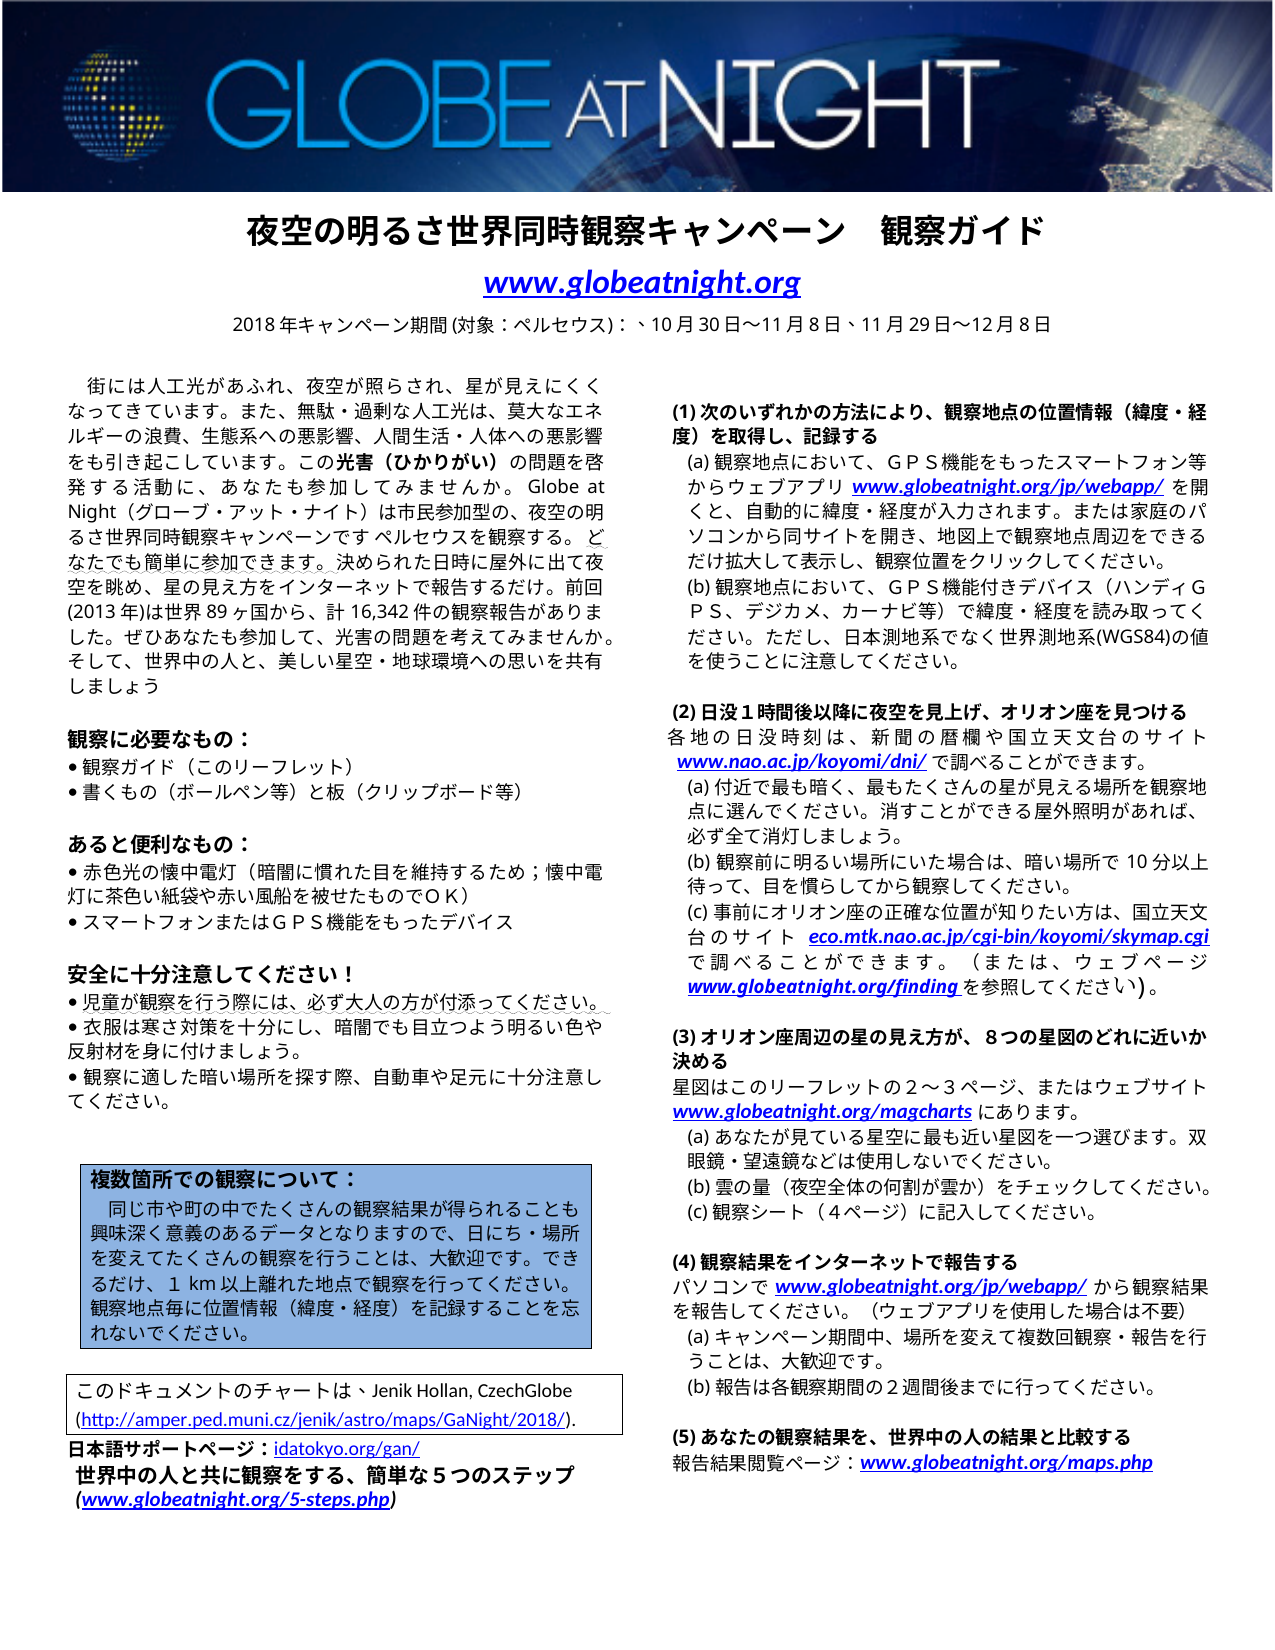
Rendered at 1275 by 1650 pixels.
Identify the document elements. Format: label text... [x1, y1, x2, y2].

text (c) 観察シート（４ページ）に記入してください。 [687, 1198, 1209, 1223]
text (b) 雲の量（夜空全体の何割が雲か）をチェックしてください。 [687, 1173, 1209, 1198]
text このドキュメントのチャートは、Jenik Hollan, CzechGlobe [67, 1375, 622, 1404]
text 夜空の明るさ世界同時観察キャンペーン 観察ガイド www.globeatnight.org [75, 192, 1209, 302]
text 複数箇所での観察について： [81, 1165, 591, 1192]
text 2018年キャンペーン期間 (対象：ペルセウス)：、10月30日〜11月8日、11月29日〜12月8日 [75, 310, 1209, 337]
text (b) 観察地点において、ＧＰＳ機能付きデバイス（ハンディＧＰＳ、デジカメ、カーナビ等）で緯度・経度を読み取ってください。ただし、日本測地系でなく世界測地系(WGS84)の値を使うことに注意してください。 [687, 573, 1209, 673]
text • 衣服は寒さ対策を十分にし、暗闇でも目立つよう明るい色や反射材を身に付けましょう。 [67, 1014, 605, 1064]
text (http://amper.ped.muni.cz/jenik/astro/maps/GaNight/2018/). [67, 1404, 622, 1434]
text (2) 日没１時間後以降に夜空を見上げ、オリオン座を見つける [672, 698, 1209, 723]
text 日本語サポートページ：idatokyo.org/gan/ [67, 1435, 605, 1462]
text (c) 事前にオリオン座の正確な位置が知りたい方は、国立天文台のサイト eco.mtk.nao.ac.jp/cgi-bin/koyomi/skymap.cgi で調べることができます。（または、ウェブページwww.globeatnight.org/findingを参照してください) 。 [687, 898, 1209, 998]
text (b) 観察前に明るい場所にいた場合は、暗い場所で10分以上待って、目を慣らしてから観察してください。 [687, 848, 1209, 898]
text (a) 観察地点において、ＧＰＳ機能をもったスマートフォン等からウェブアプリ www.globeatnight.org/jp/webapp/ を開くと、自動的に緯度・経度が入力されます。または家庭のパソコンから同サイトを開き、地図上で観察地点周辺をできるだけ拡大して表示し、観察位置をクリックしてください。 [687, 448, 1209, 573]
text • 観察に適した暗い場所を探す際、自動車や足元に十分注意してください。 [67, 1064, 605, 1114]
text (a) キャンペーン期間中、場所を変えて複数回観察・報告を行うことは、大歓迎です。 [687, 1323, 1209, 1373]
text (b) 報告は各観察期間の２週間後までに行ってください。 [687, 1373, 1209, 1398]
text 安全に十分注意してください！ [67, 959, 605, 989]
text (4) 観察結果をインターネットで報告する [672, 1248, 1209, 1273]
text 街には人工光があふれ、夜空が照らされ、星が見えにくくなってきています。また、無駄・過剰な人工光は、莫大なエネルギーの浪費、生態系への悪影響、人間生活・人体への悪影響をも引き起こしています。この光害（ひかりがい）の問題を啓発する活動に、あなたも参加してみませんか。Globe at Night（グローブ・アット・ナイト）は市民参加型の、夜空の明るさ世界同時観察キャンペーンです ペルセウスを観察する。どなたでも簡単に参加できます。決められた日時に屋外に出て夜空を眺め、星の見え方をインターネットで報告するだけ。前回(2013年)は世界89ヶ国から、計16,342件の観察報告がありました。ぜひあなたも参加して、光害の問題を考えてみませんか。そして、世界中の人と、美しい星空・地球環境への思いを共有しましょう [67, 373, 605, 698]
text パソコンで www.globeatnight.org/jp/webapp/ から観察結果を報告してください。（ウェブアプリを使用した場合は不要） [672, 1273, 1209, 1323]
text (a) 付近で最も暗く、最もたくさんの星が見える場所を観察地点に選んでください。消すことができる屋外照明があれば、必ず全て消灯しましょう。 [687, 773, 1209, 848]
text (3) オリオン座周辺の星の見え方が、８つの星図のどれに近いか決める [672, 1023, 1209, 1073]
text あると便利なもの： [67, 828, 605, 859]
text • スマートフォンまたはＧＰＳ機能をもったデバイス [67, 909, 605, 934]
text 世界中の人と共に観察をする、簡単な５つのステップ (www.globeatnight.org/5-steps.php) [75, 1462, 605, 1512]
text 星図はこのリーフレットの２～３ページ、またはウェブサイトwww.globeatnight.org/magcharts にあります。 [672, 1073, 1209, 1123]
text 観察に必要なもの： [67, 723, 605, 753]
text • 書くもの（ボールペン等）と板（クリップボード等） [67, 778, 605, 803]
text • 観察ガイド（このリーフレット） [67, 753, 605, 778]
text (5) あなたの観察結果を、世界中の人の結果と比較する [672, 1423, 1209, 1448]
text (1) 次のいずれかの方法により、観察地点の位置情報（緯度・経度）を取得し、記録する [672, 398, 1209, 448]
text 報告結果閲覧ページ：www.globeatnight.org/maps.php [672, 1448, 1209, 1476]
text 各地の日没時刻は、新聞の暦欄や国立天文台のサイトwww.nao.ac.jp/koyomi/dni/ で調べることができます。 [667, 723, 1209, 773]
text • 赤色光の懐中電灯（暗闇に慣れた目を維持するため；懐中電灯に茶色い紙袋や赤い風船を被せたものでＯＫ） [67, 859, 605, 909]
text • 児童が観察を行う際には、必ず大人の方が付添ってください。 [67, 989, 605, 1014]
text 同じ市や町の中でたくさんの観察結果が得られることも、興味深く意義のあるデータとなりますので、日にち・場所を変えてたくさんの観察を行うことは、大歓迎です。できるだけ、１km以上離れた地点で観察を行ってください。観察地点毎に位置情報（緯度・経度）を記録することを忘れないでください。 [81, 1192, 591, 1348]
text (a) あなたが見ている星空に最も近い星図を一つ選びます。双眼鏡・望遠鏡などは使用しないでください。 [687, 1123, 1209, 1173]
